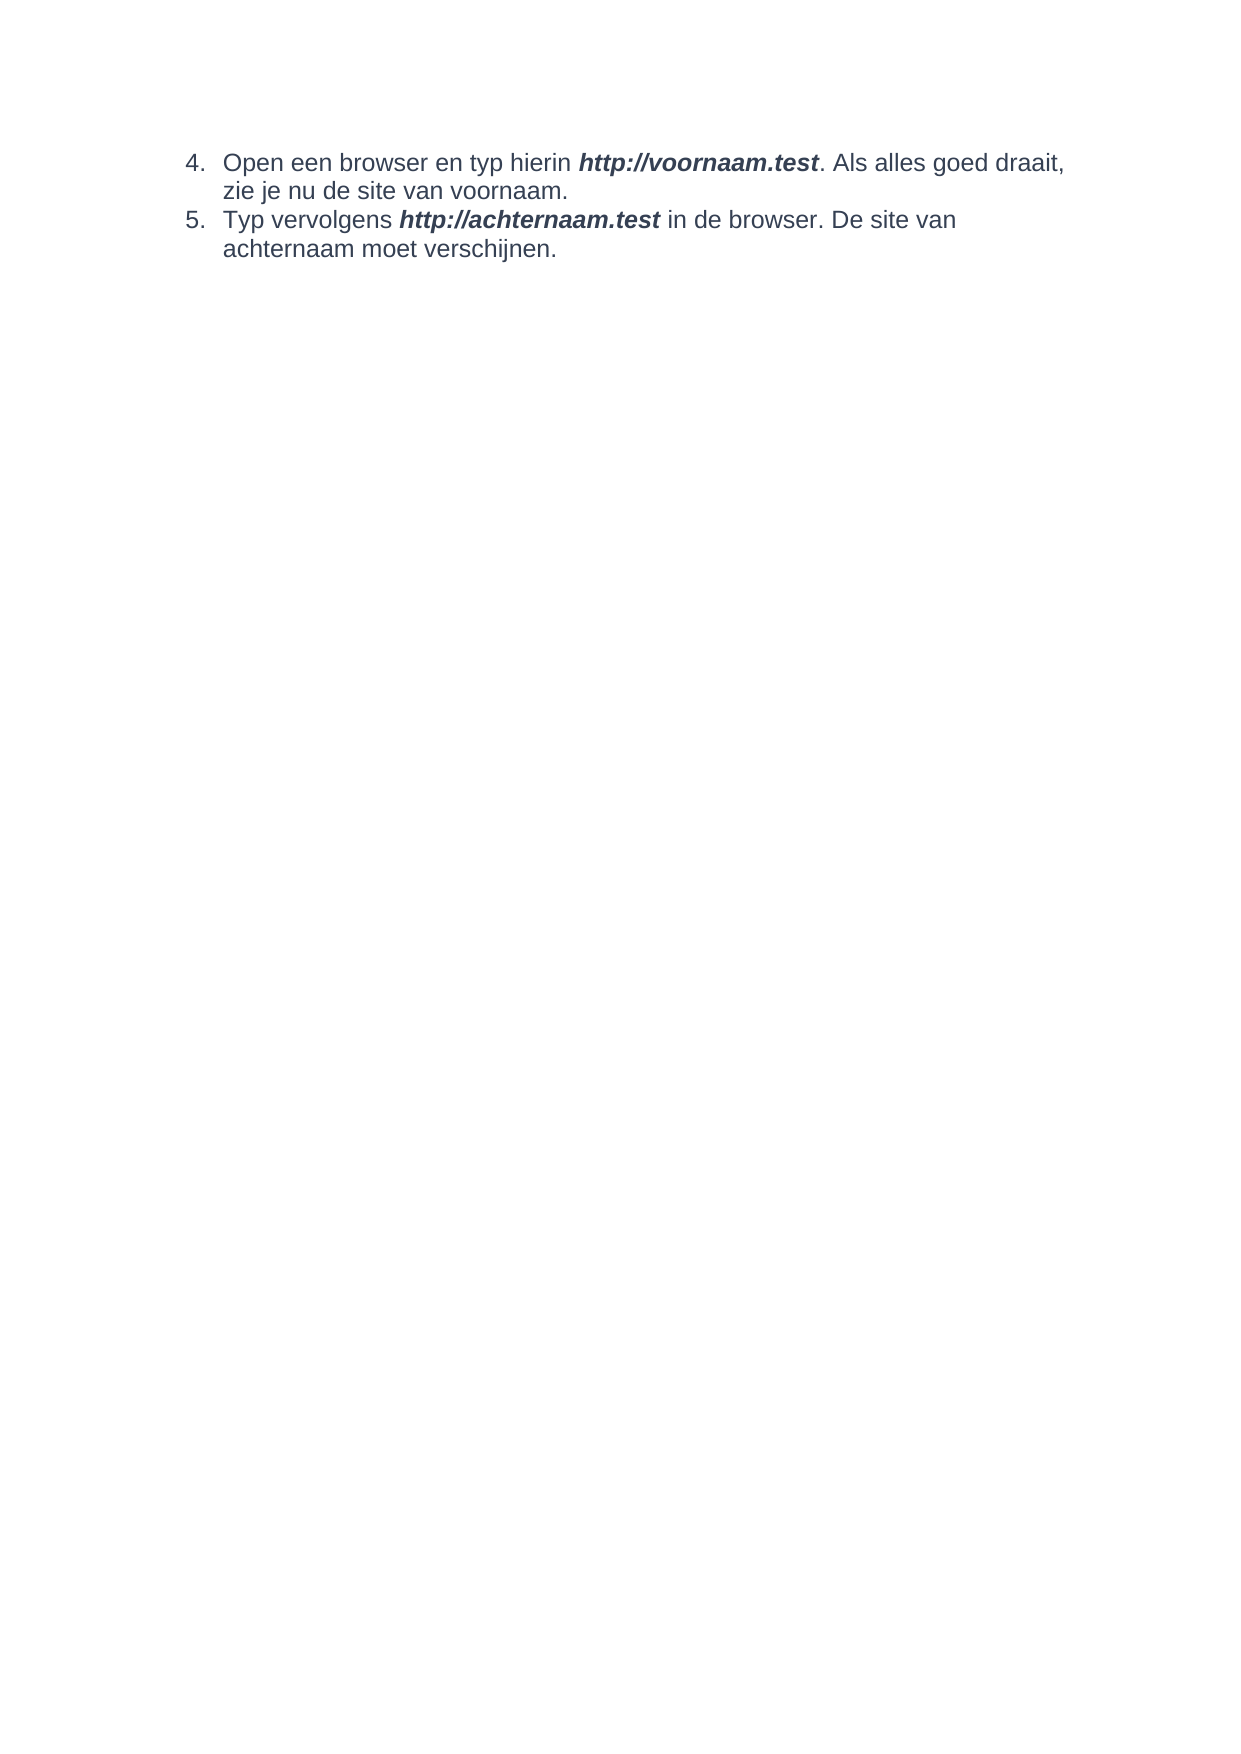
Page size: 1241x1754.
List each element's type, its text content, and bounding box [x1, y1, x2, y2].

list Open een browser en typ hierin http://voornaam.test. Als alles goed draait, zie je nu de site van voornaam. [185, 148, 1093, 205]
list Typ vervolgens http://achternaam.test in de browser. De site van achternaam moet verschijnen. [185, 205, 1093, 263]
